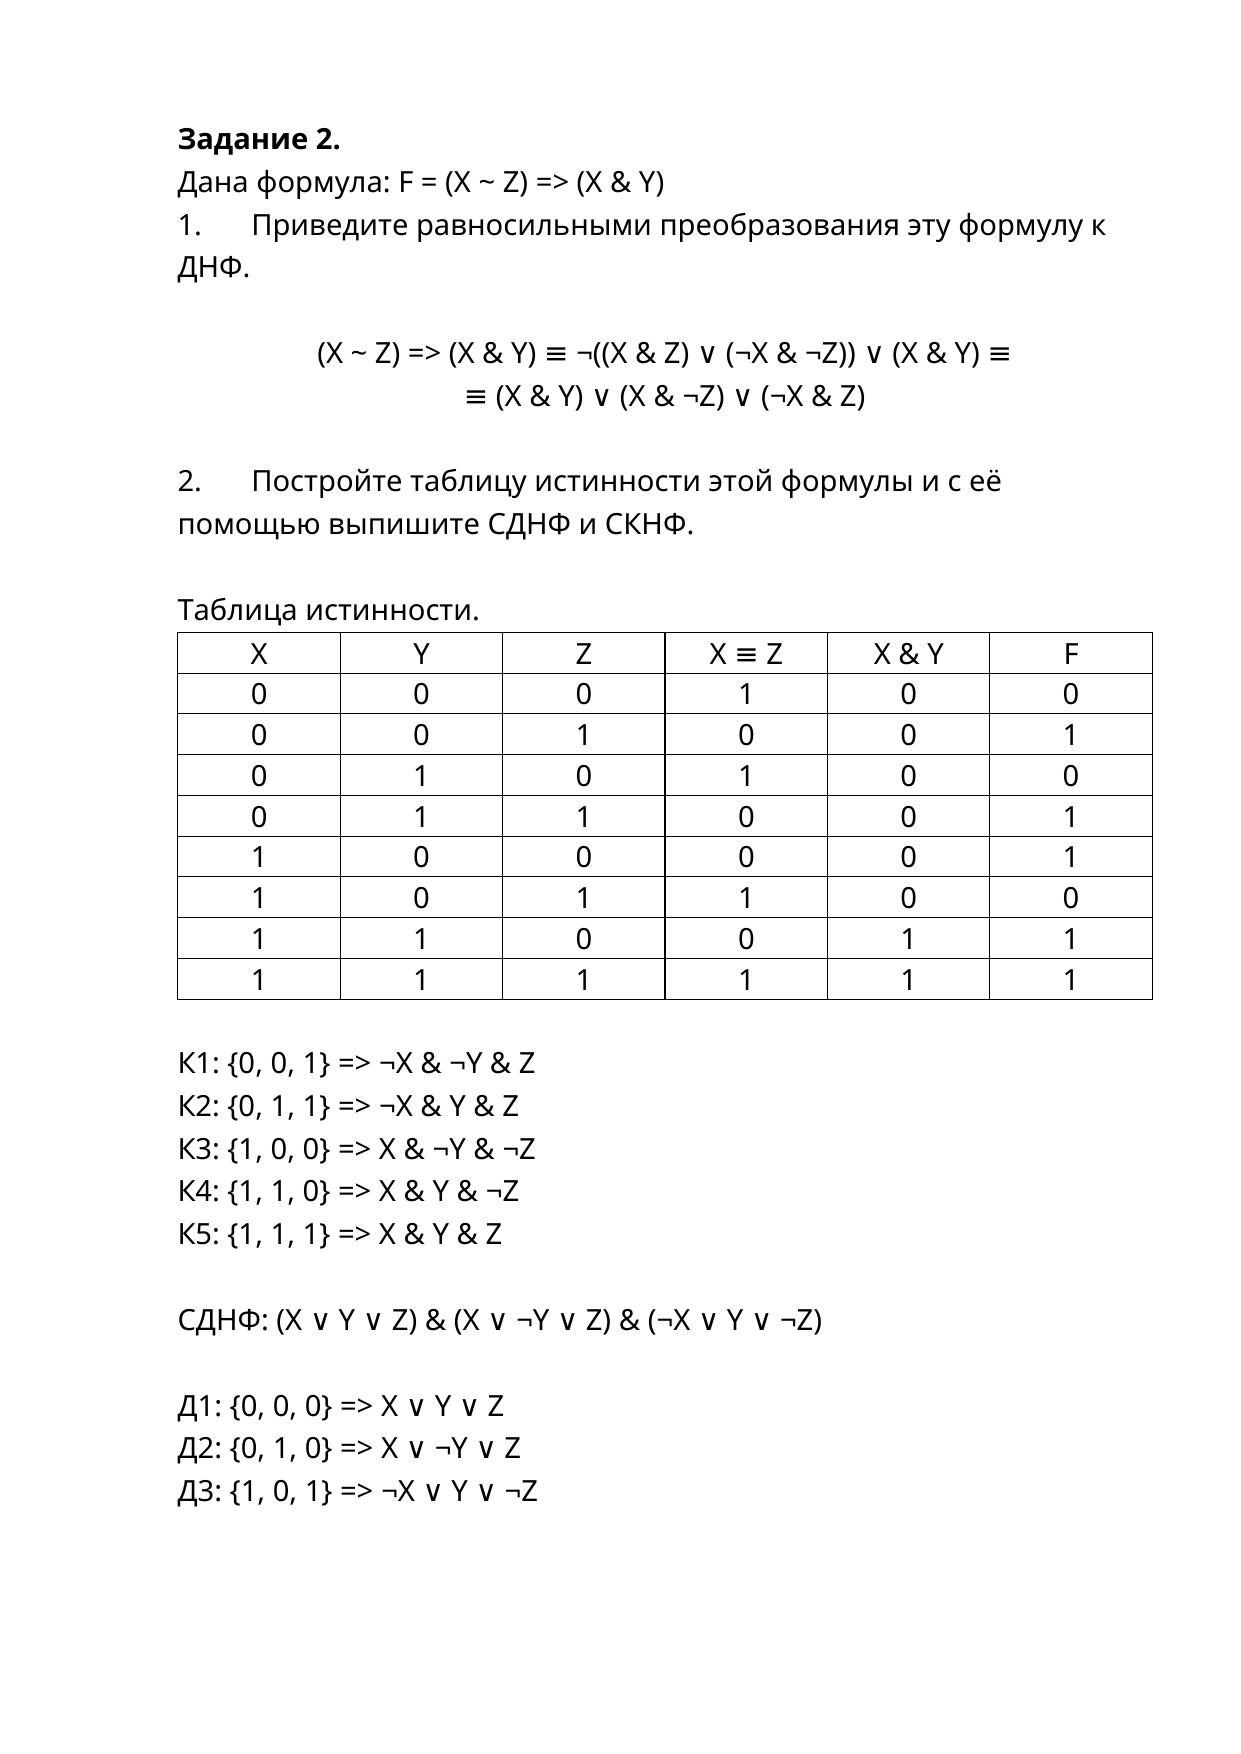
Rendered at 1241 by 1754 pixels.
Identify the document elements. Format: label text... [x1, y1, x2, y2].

table_cell 1 [178, 877, 340, 917]
text К1: {0, 0, 1} => ¬X & ¬Y & Z [177, 1042, 1152, 1082]
table_cell 1 [503, 714, 664, 754]
text (X ~ Z) => (X & Y) ≡ ¬((X & Z) ∨ (¬X & ¬Z)) ∨ (X & Y) ≡ [177, 332, 1152, 372]
table_cell 0 [828, 796, 989, 836]
table_cell 0 [503, 918, 664, 958]
table_cell 1 [178, 959, 340, 998]
table_cell 0 [503, 755, 664, 795]
list Приведите равносильными преобразования эту формулу к ДНФ. [177, 204, 1152, 286]
table_cell 0 [341, 877, 502, 917]
table_cell 1 [990, 959, 1152, 998]
table_cell 0 [990, 755, 1152, 795]
table_header Y [341, 633, 502, 673]
table_cell 0 [503, 674, 664, 713]
table_cell 0 [503, 837, 664, 876]
table_cell 0 [828, 877, 989, 917]
text Дана формула: F = (X ~ Z) => (X & Y) [177, 161, 1152, 201]
table_header X ≡ Z [666, 633, 827, 673]
table_cell 1 [341, 918, 502, 958]
table_cell 0 [666, 837, 827, 876]
table_cell 0 [990, 674, 1152, 713]
text К3: {1, 0, 0} => X & ¬Y & ¬Z [177, 1128, 1152, 1168]
table_cell 1 [666, 959, 827, 998]
table_cell 1 [666, 877, 827, 917]
table_cell 0 [178, 714, 340, 754]
text Таблица истинности. [177, 589, 1152, 629]
table_cell 0 [828, 755, 989, 795]
text Д3: {1, 0, 1} => ¬X ∨ Y ∨ ¬Z [177, 1470, 1152, 1510]
table_cell 0 [341, 674, 502, 713]
table_cell 1 [178, 837, 340, 876]
table_cell 0 [178, 755, 340, 795]
table_cell 1 [666, 755, 827, 795]
table_cell 0 [828, 674, 989, 713]
table_cell 1 [178, 918, 340, 958]
table_cell 1 [828, 959, 989, 998]
text ≡ (X & Y) ∨ (X & ¬Z) ∨ (¬X & Z) [177, 375, 1152, 415]
table_cell 0 [666, 918, 827, 958]
text Д1: {0, 0, 0} => X ∨ Y ∨ Z [177, 1385, 1152, 1424]
table_cell 1 [341, 959, 502, 998]
table_cell 0 [666, 796, 827, 836]
table_cell 0 [990, 877, 1152, 917]
table_header X [178, 633, 340, 673]
table_cell 0 [341, 837, 502, 876]
table_cell 1 [990, 837, 1152, 876]
table_cell 1 [666, 674, 827, 713]
text СДНФ: (X ∨ Y ∨ Z) & (X ∨ ¬Y ∨ Z) & (¬X ∨ Y ∨ ¬Z) [177, 1299, 1152, 1339]
table_cell 1 [990, 918, 1152, 958]
table_cell 1 [341, 796, 502, 836]
text Задание 2. [177, 118, 1152, 158]
table_header Z [503, 633, 664, 673]
table_cell 0 [828, 837, 989, 876]
table_cell 1 [503, 796, 664, 836]
table_header F [990, 633, 1152, 673]
table_header X & Y [828, 633, 989, 673]
text К2: {0, 1, 1} => ¬X & Y & Z [177, 1085, 1152, 1125]
table_cell 0 [666, 714, 827, 754]
table_cell 0 [178, 674, 340, 713]
text 2. Постройте таблицу истинности этой формулы и с её помощью выпишите СДНФ и СКНФ. [177, 461, 1152, 543]
table_cell 1 [990, 796, 1152, 836]
table_cell 0 [341, 714, 502, 754]
table_cell 1 [503, 877, 664, 917]
table_cell 1 [341, 755, 502, 795]
table_cell 0 [828, 714, 989, 754]
text Д2: {0, 1, 0} => X ∨ ¬Y ∨ Z [177, 1428, 1152, 1467]
table_cell 0 [178, 796, 340, 836]
text К4: {1, 1, 0} => X & Y & ¬Z [177, 1171, 1152, 1210]
table_cell 1 [828, 918, 989, 958]
text К5: {1, 1, 1} => X & Y & Z [177, 1213, 1152, 1253]
table_cell 1 [990, 714, 1152, 754]
table_cell 1 [503, 959, 664, 998]
